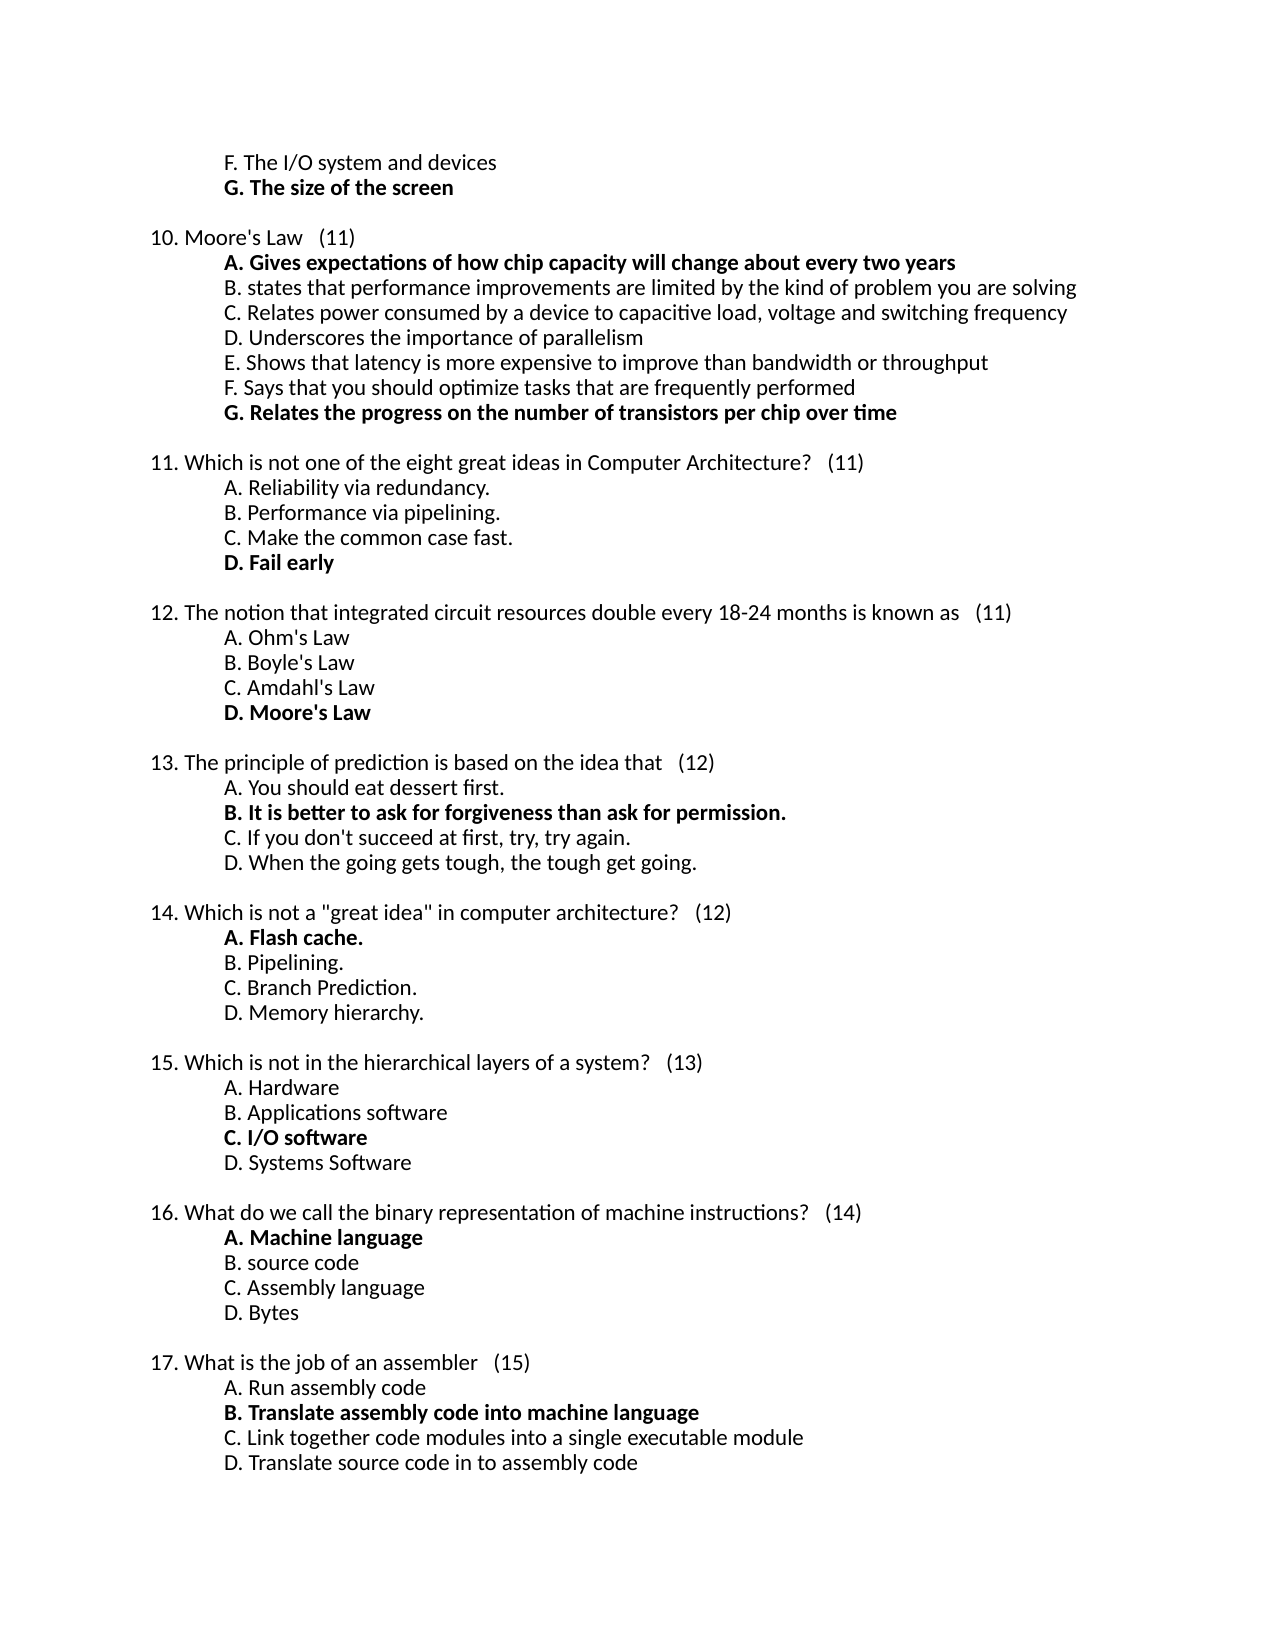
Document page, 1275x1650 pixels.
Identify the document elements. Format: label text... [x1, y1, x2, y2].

text 14. Which is not a "great idea" in computer architecture? (12) [150, 900, 1125, 925]
text B. Translate assembly code into machine language [150, 1400, 1125, 1425]
text C. Make the common case fast. [150, 525, 1125, 550]
text C. If you don't succeed at first, try, try again. [150, 825, 1125, 850]
text G. Relates the progress on the number of transistors per chip over time [150, 400, 1125, 425]
text A. Gives expectations of how chip capacity will change about every two years [150, 250, 1125, 275]
text 10. Moore's Law (11) [150, 225, 1125, 250]
text B. Pipelining. [150, 950, 1125, 975]
text A. Flash cache. [150, 925, 1125, 950]
text C. Link together code modules into a single executable module [150, 1425, 1125, 1450]
text B. states that performance improvements are limited by the kind of problem you are solving [150, 275, 1125, 300]
text F. Says that you should optimize tasks that are frequently performed [150, 375, 1125, 400]
text A. Hardware [150, 1075, 1125, 1100]
text 17. What is the job of an assembler (15) [150, 1350, 1125, 1375]
text C. Assembly language [150, 1275, 1125, 1300]
text D. Systems Software [150, 1150, 1125, 1175]
text A. Ohm's Law [150, 625, 1125, 650]
text D. Bytes [150, 1300, 1125, 1325]
text D. Moore's Law [150, 700, 1125, 725]
text C. I/O software [150, 1125, 1125, 1150]
text D. Underscores the importance of parallelism [150, 325, 1125, 350]
text D. Fail early [150, 550, 1125, 575]
text C. Amdahl's Law [150, 675, 1125, 700]
text D. Translate source code in to assembly code [150, 1450, 1125, 1475]
text E. Shows that latency is more expensive to improve than bandwidth or throughput [150, 350, 1125, 375]
text A. Reliability via redundancy. [150, 475, 1125, 500]
text A. Run assembly code [150, 1375, 1125, 1400]
text D. Memory hierarchy. [150, 1000, 1125, 1025]
text 11. Which is not one of the eight great ideas in Computer Architecture? (11) [150, 450, 1125, 475]
text D. When the going gets tough, the tough get going. [150, 850, 1125, 875]
text G. The size of the screen [150, 175, 1125, 200]
text 16. What do we call the binary representation of machine instructions? (14) [150, 1200, 1125, 1225]
text B. Boyle's Law [150, 650, 1125, 675]
text 13. The principle of prediction is based on the idea that (12) [150, 750, 1125, 775]
text A. Machine language [150, 1225, 1125, 1250]
text B. Performance via pipelining. [150, 500, 1125, 525]
text C. Relates power consumed by a device to capacitive load, voltage and switching frequency [150, 300, 1125, 325]
text 12. The notion that integrated circuit resources double every 18-24 months is known as (11) [150, 600, 1125, 625]
text B. It is better to ask for forgiveness than ask for permission. [150, 800, 1125, 825]
text A. You should eat dessert first. [150, 775, 1125, 800]
text B. Applications software [150, 1100, 1125, 1125]
text 15. Which is not in the hierarchical layers of a system? (13) [150, 1050, 1125, 1075]
text B. source code [150, 1250, 1125, 1275]
text C. Branch Prediction. [150, 975, 1125, 1000]
text F. The I/O system and devices [150, 150, 1125, 175]
